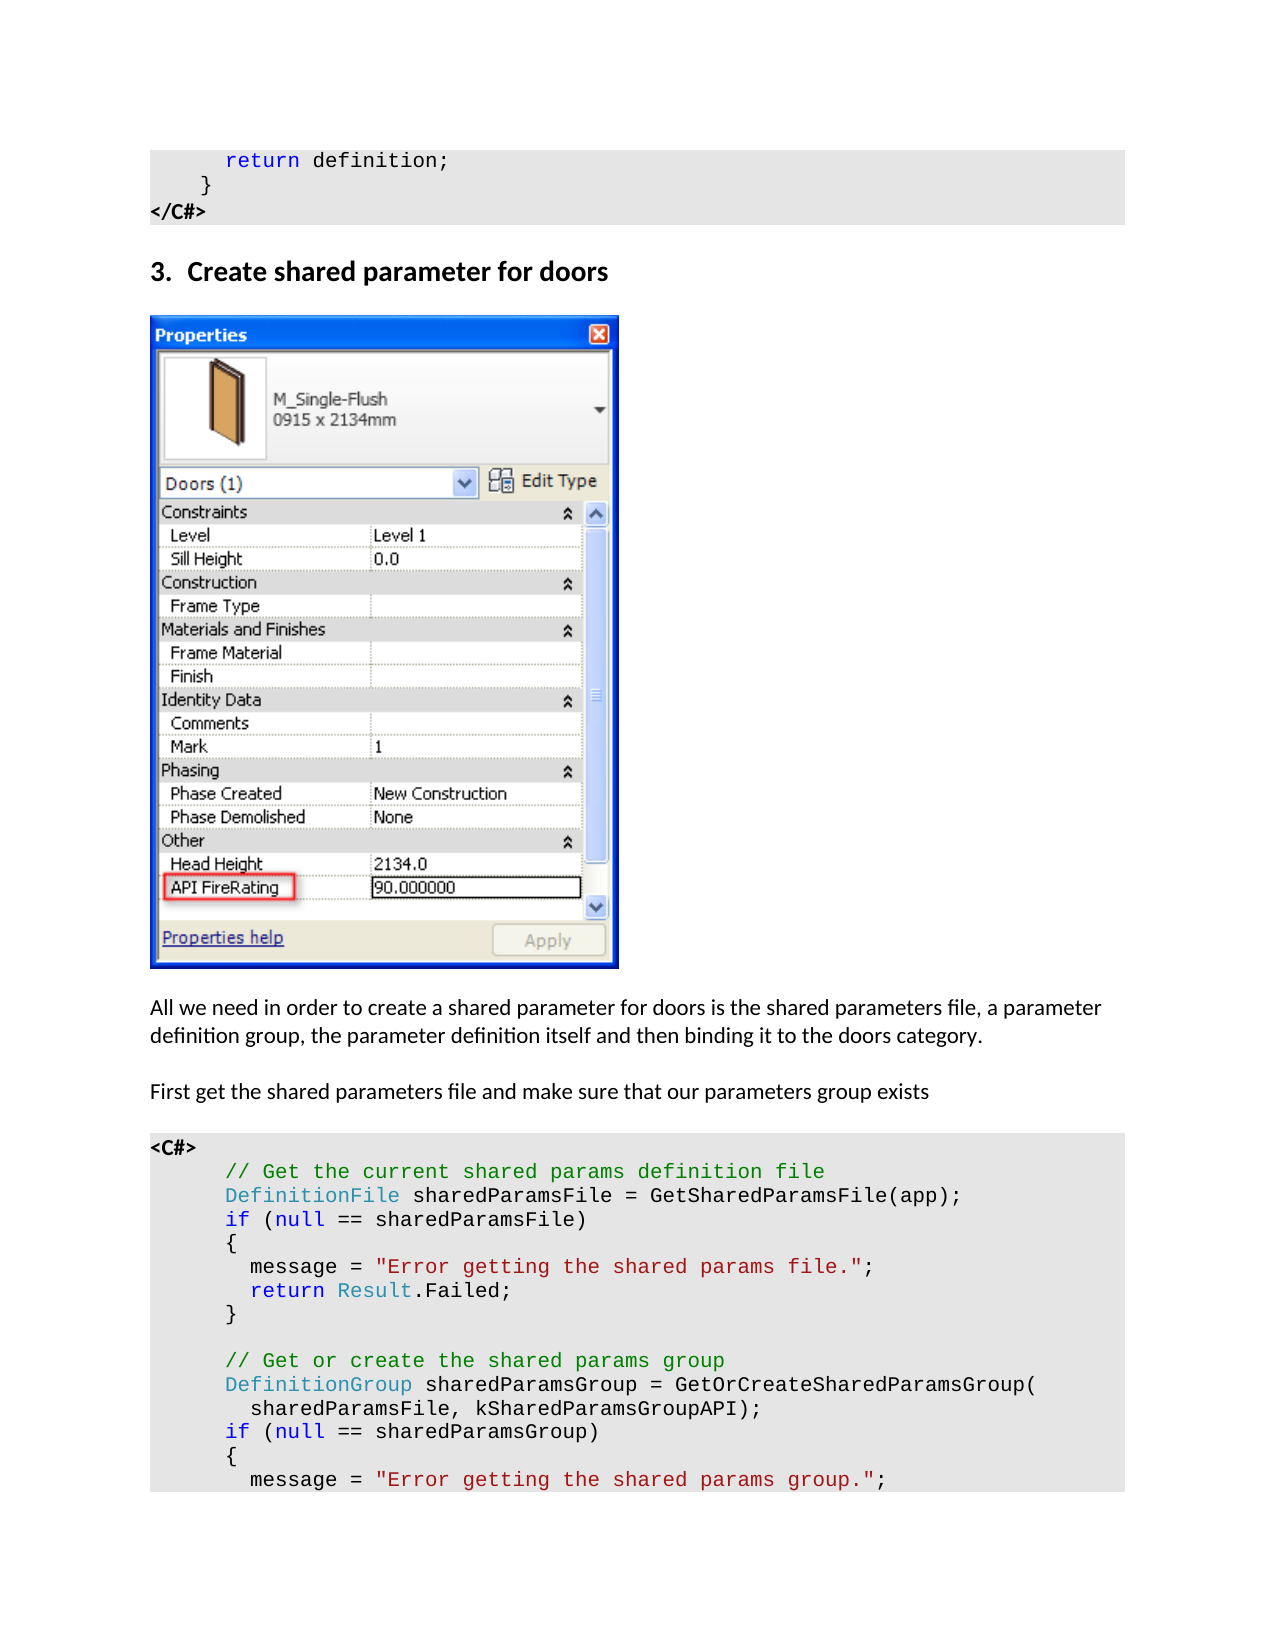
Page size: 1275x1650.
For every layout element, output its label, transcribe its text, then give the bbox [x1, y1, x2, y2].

picture [150, 315, 619, 969]
text </C#> [150, 197, 1125, 225]
text // Get the current shared params definition file [150, 1161, 1125, 1185]
text First get the shared parameters file and make sure that our parameters group exists [150, 1077, 1125, 1105]
text return definition; [150, 150, 1125, 174]
text DefinitionFile sharedParamsFile = GetSharedParamsFile(app); [150, 1185, 1125, 1209]
text } [150, 174, 1125, 197]
text } [150, 1303, 1125, 1327]
text { [150, 1232, 1125, 1256]
text // Get or create the shared params group [150, 1351, 1125, 1374]
text sharedParamsFile, kSharedParamsGroupAPI); [150, 1398, 1125, 1421]
text if (null == sharedParamsFile) [150, 1209, 1125, 1232]
text message = "Error getting the shared params file."; [150, 1256, 1125, 1279]
text return Result.Failed; [150, 1279, 1125, 1303]
list Create shared parameter for doors [150, 253, 1125, 289]
text <C#> [150, 1133, 1125, 1161]
text DefinitionGroup sharedParamsGroup = GetOrCreateSharedParamsGroup( [150, 1374, 1125, 1398]
text { [150, 1445, 1125, 1469]
text All we need in order to create a shared parameter for doors is the shared parameters file, a parameter definition group, the parameter definition itself and then binding it to the doors category. [150, 993, 1125, 1049]
text message = "Error getting the shared params group."; [150, 1469, 1125, 1492]
text if (null == sharedParamsGroup) [150, 1421, 1125, 1445]
